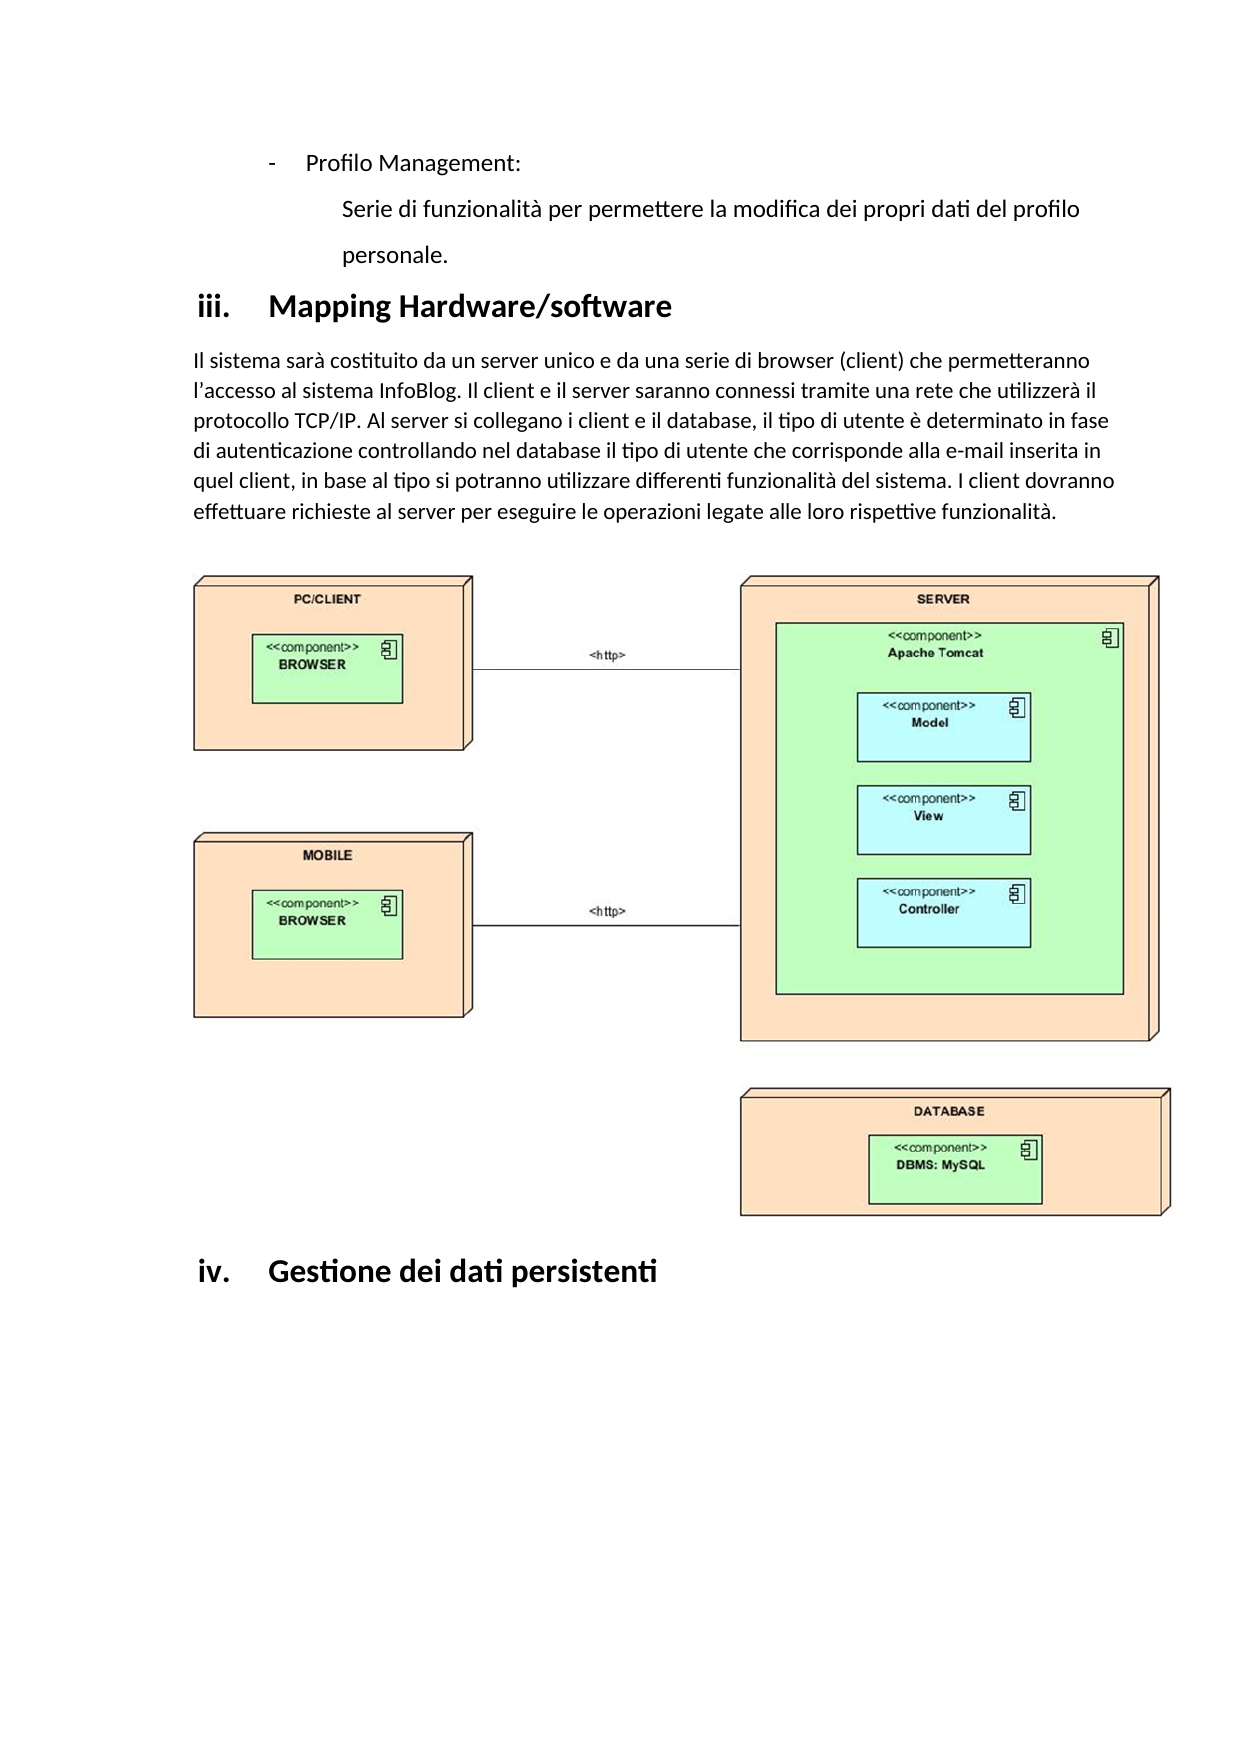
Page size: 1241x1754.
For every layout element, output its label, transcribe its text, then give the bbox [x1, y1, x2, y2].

picture [191, 573, 1175, 1220]
list Profilo Management: [268, 148, 1122, 178]
list Serie di funzionalità per permettere la modifica dei propri dati del profilo personale. [342, 193, 1122, 269]
list Il sistema sarà costituito da un server unico e da una serie di browser (client) che permetteranno l’accesso al sistema InfoBlog. Il client e il server saranno connessi tramite una rete che utilizzerà il protocollo TCP/IP. Al server si collegano i client e il database, il tipo di utente è determinato in fase di autenticazione controllando nel database il tipo di utente che corrisponde alla e-mail inserita in quel client, in base al tipo si potranno utilizzare differenti funzionalità del sistema. I client dovranno effettuare richieste al server per eseguire le operazioni legate alle loro rispettive funzionalità. [193, 346, 1122, 525]
list Mapping Hardware/software [231, 285, 1122, 326]
list Gestione dei dati persistenti [231, 1250, 1122, 1291]
